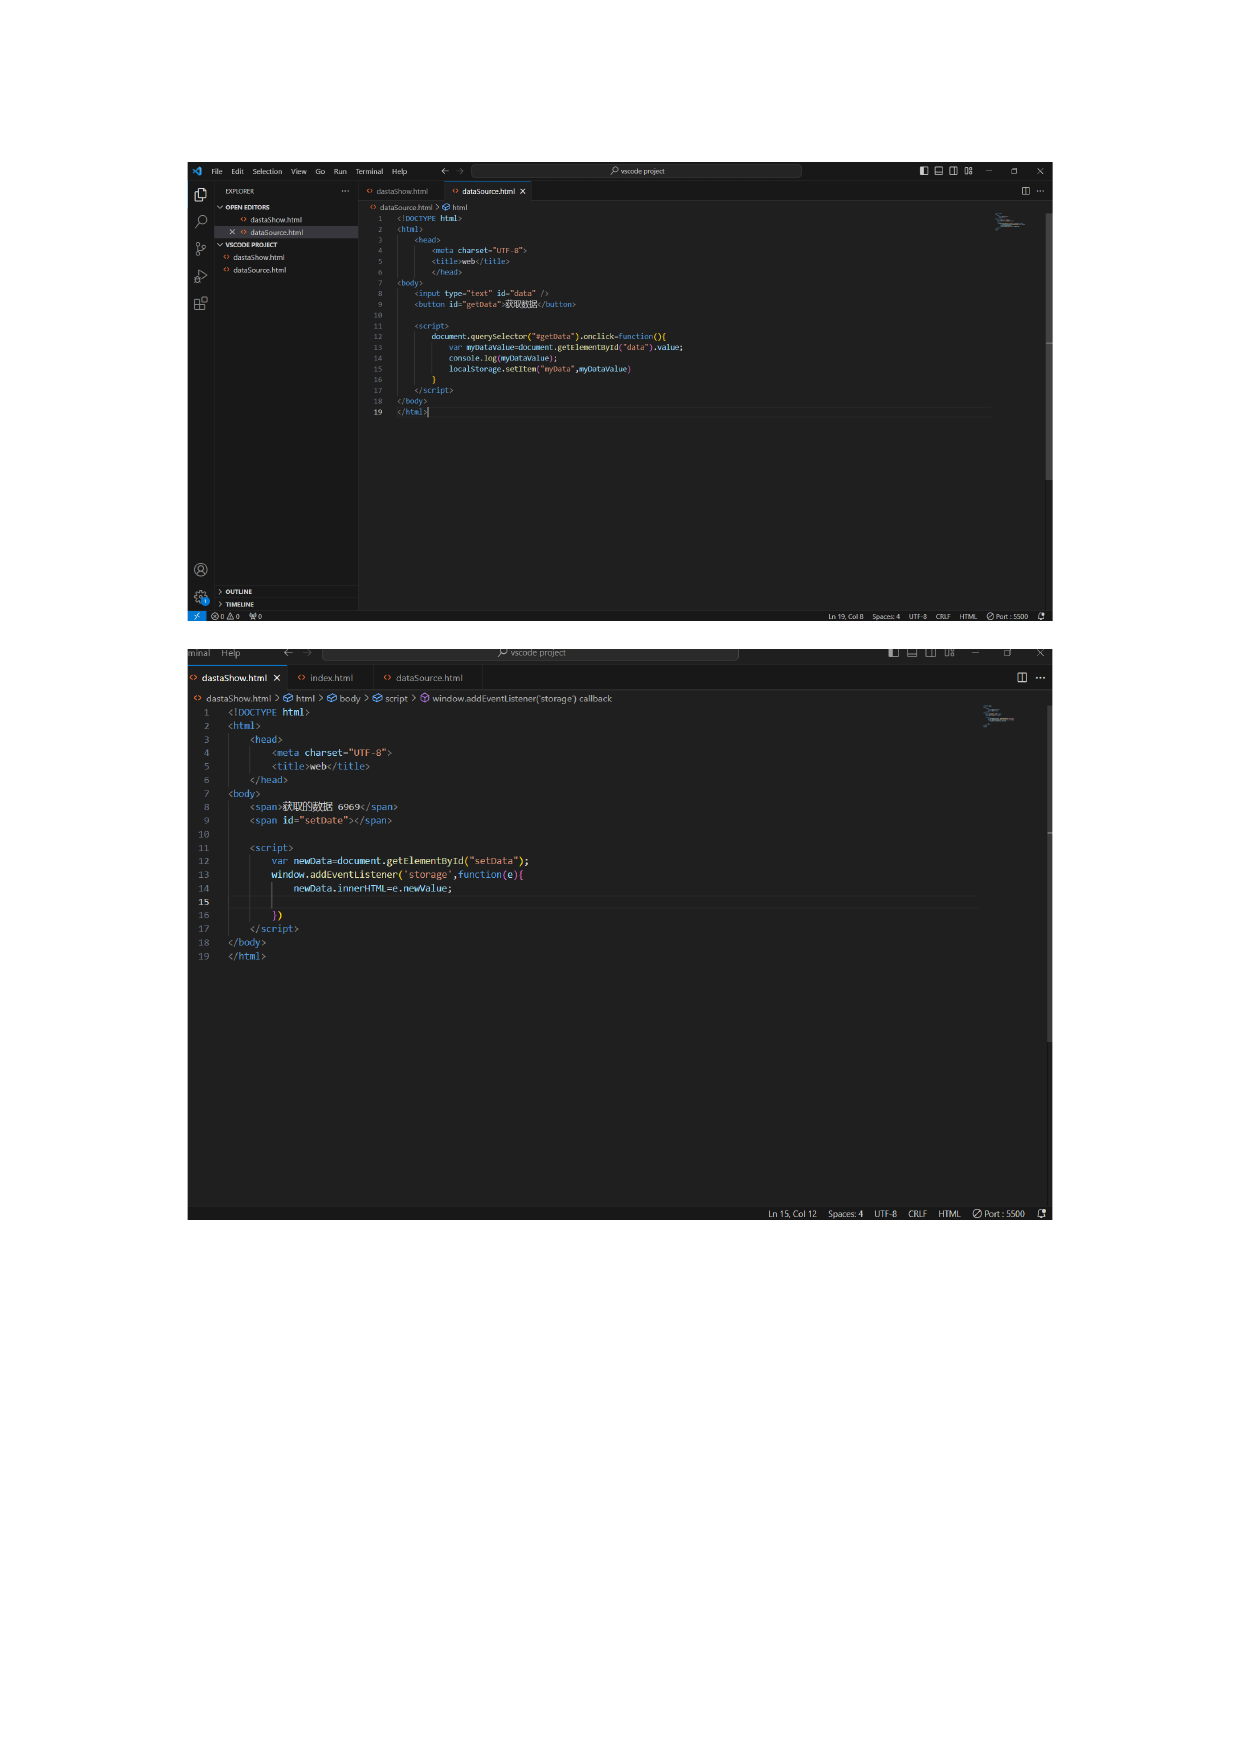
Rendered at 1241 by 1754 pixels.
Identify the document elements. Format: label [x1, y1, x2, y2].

picture [187, 162, 1053, 621]
picture [187, 649, 1053, 1220]
